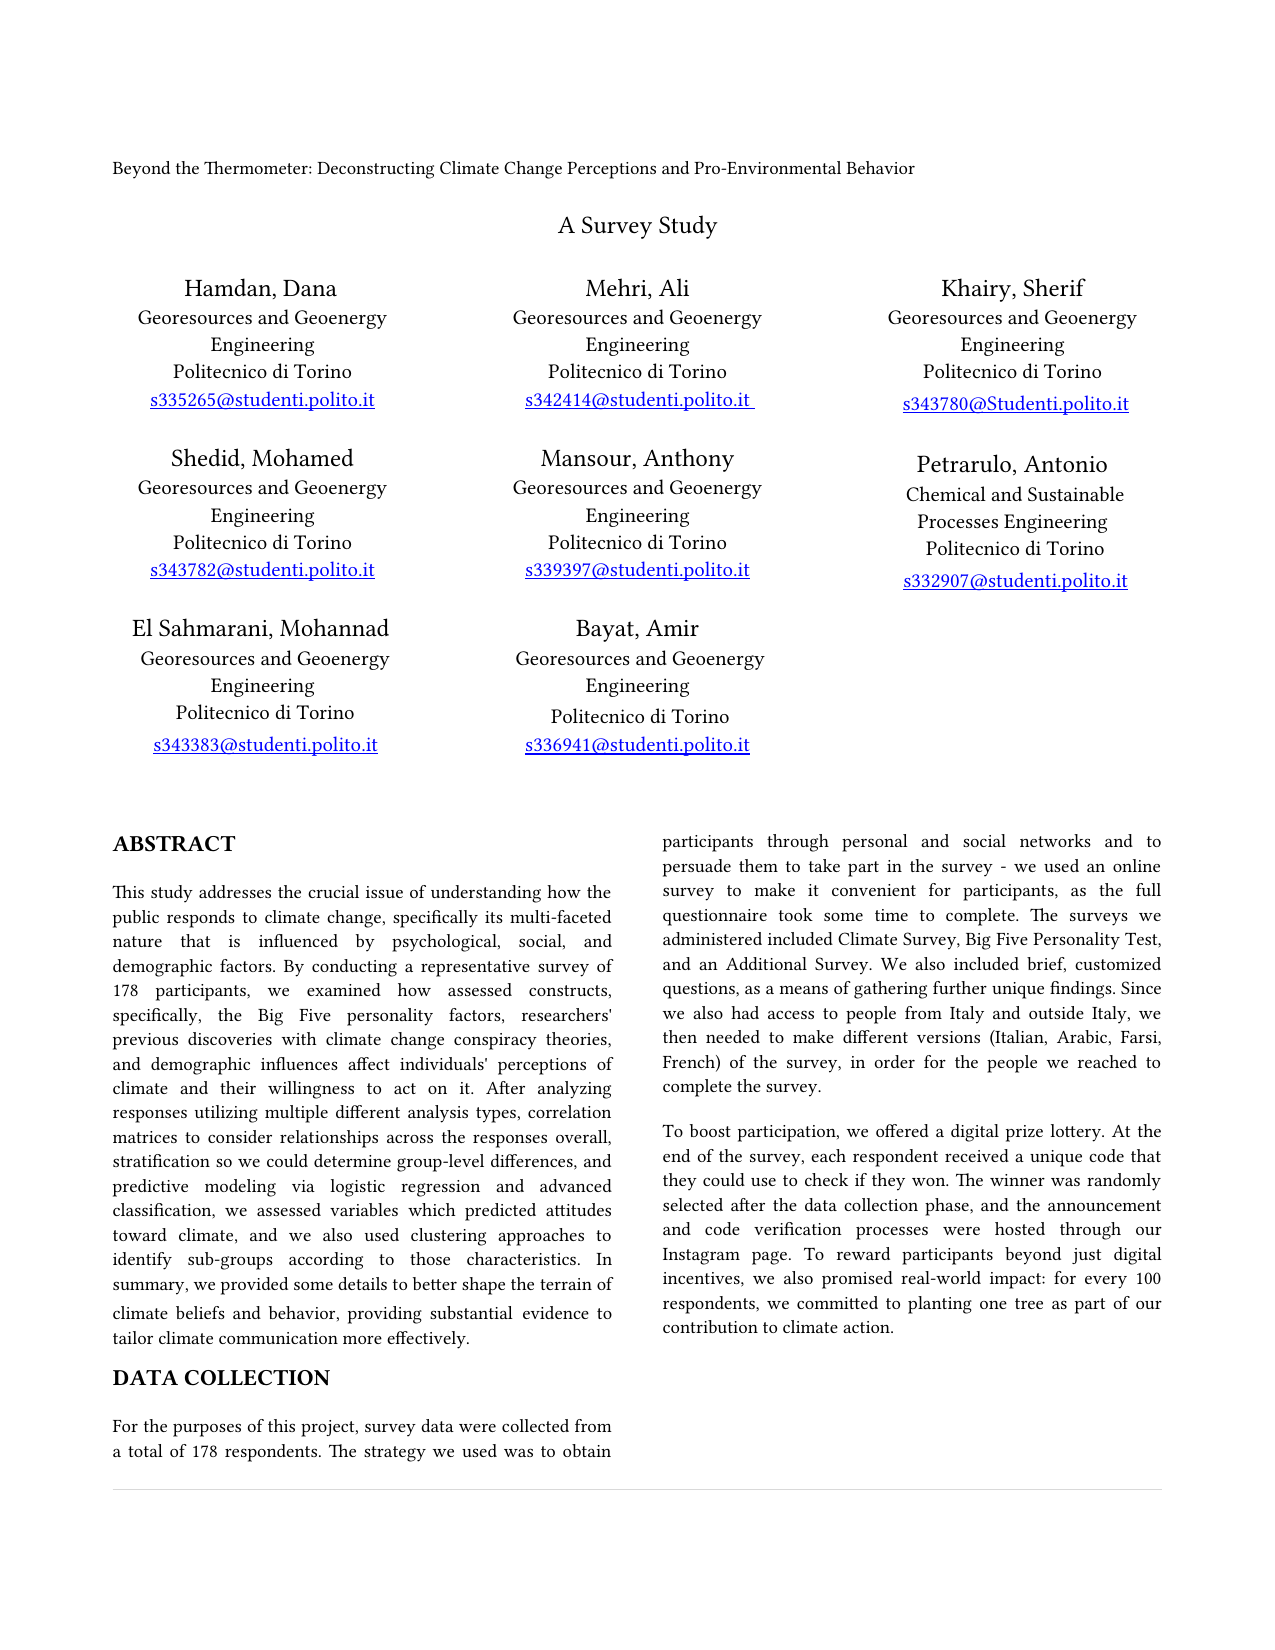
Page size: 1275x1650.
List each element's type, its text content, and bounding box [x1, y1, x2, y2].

text Shedid, Mohamed Georesources and Geoenergy Engineering Politecnico di Torino s343782@studenti.polito.it [112, 444, 412, 582]
text Bayat, Amir Georesources and Geoenergy Engineering Politecnico di Torino s336941@studenti.polito.it [487, 614, 787, 757]
text Hamdan, Dana Georesources and Geoenergy Engineering Politecnico di Torino s335265@studenti.polito.it [112, 273, 412, 411]
text DATA COLLECTION [112, 1365, 612, 1391]
text To boost participation, we offered a digital prize lottery. At the end of the survey, each respondent received a unique code that they could use to check if they won. The winner was randomly selected after the data collection phase, and the announcement and code verification processes were hosted through our Instagram page. To reward participants beyond just digital incentives, we also promised real-world impact: for every 100 respondents, we committed to planting one tree as part of our contribution to climate action. [662, 1121, 1162, 1338]
text Khairy, Sherif Georesources and Geoenergy Engineering Politecnico di Torino s343780@Studenti.polito.it [862, 273, 1162, 417]
text For the purposes of this project, survey data were collected from a total of 178 respondents. The strategy we used was to obtain participants through personal and social networks and to persuade them to take part in the survey - we used an online survey to make it convenient for participants, as the full questionnaire took some time to complete. The surveys we administered included Climate Survey, Big Five Personality Test, and an Additional Survey. We also included brief, customized questions, as a means of gathering further unique findings. Since we also had access to people from Italy and outside Italy, we then needed to make different versions (Italian, Arabic, Farsi, French) of the survey, in order for the people we reached to complete the survey. [662, 831, 1162, 1097]
text Mehri, Ali Georesources and Geoenergy Engineering Politecnico di Torino s342414@studenti.polito.it [487, 273, 787, 411]
text A Survey Study [112, 212, 1162, 240]
text This study addresses the crucial issue of understanding how the public responds to climate change, specifically its multi-faceted nature that is influenced by psychological, social, and demographic factors. By conducting a representative survey of 178 participants, we examined how assessed constructs, specifically, the Big Five personality factors, researchers' previous discoveries with climate change conspiracy theories, and demographic influences affect individuals' perceptions of climate and their willingness to act on it. After analyzing responses utilizing multiple different analysis types, correlation matrices to consider relationships across the responses overall, stratification so we could determine group-level differences, and predictive modeling via logistic regression and advanced classification, we assessed variables which predicted attitudes toward climate, and we also used clustering approaches to identify sub-groups according to those characteristics. In summary, we provided some details to better shape the terrain of climate beliefs and behavior, providing substantial evidence to tailor climate communication more effectively. [112, 882, 612, 1349]
title Beyond the Thermometer: Deconstructing Climate Change Perceptions and Pro-Environmental Behavior [112, 158, 1162, 179]
text Mansour, Anthony Georesources and Geoenergy Engineering Politecnico di Torino s339397@studenti.polito.it [487, 444, 787, 582]
text El Sahmarani, Mohannad Georesources and Geoenergy Engineering Politecnico di Torino s343383@studenti.polito.it [112, 614, 412, 758]
text ABSTRACT [112, 831, 612, 857]
text Petrarulo, Antonio Chemical and Sustainable Processes Engineering Politecnico di Torino s332907@studenti.polito.it [862, 450, 1162, 593]
